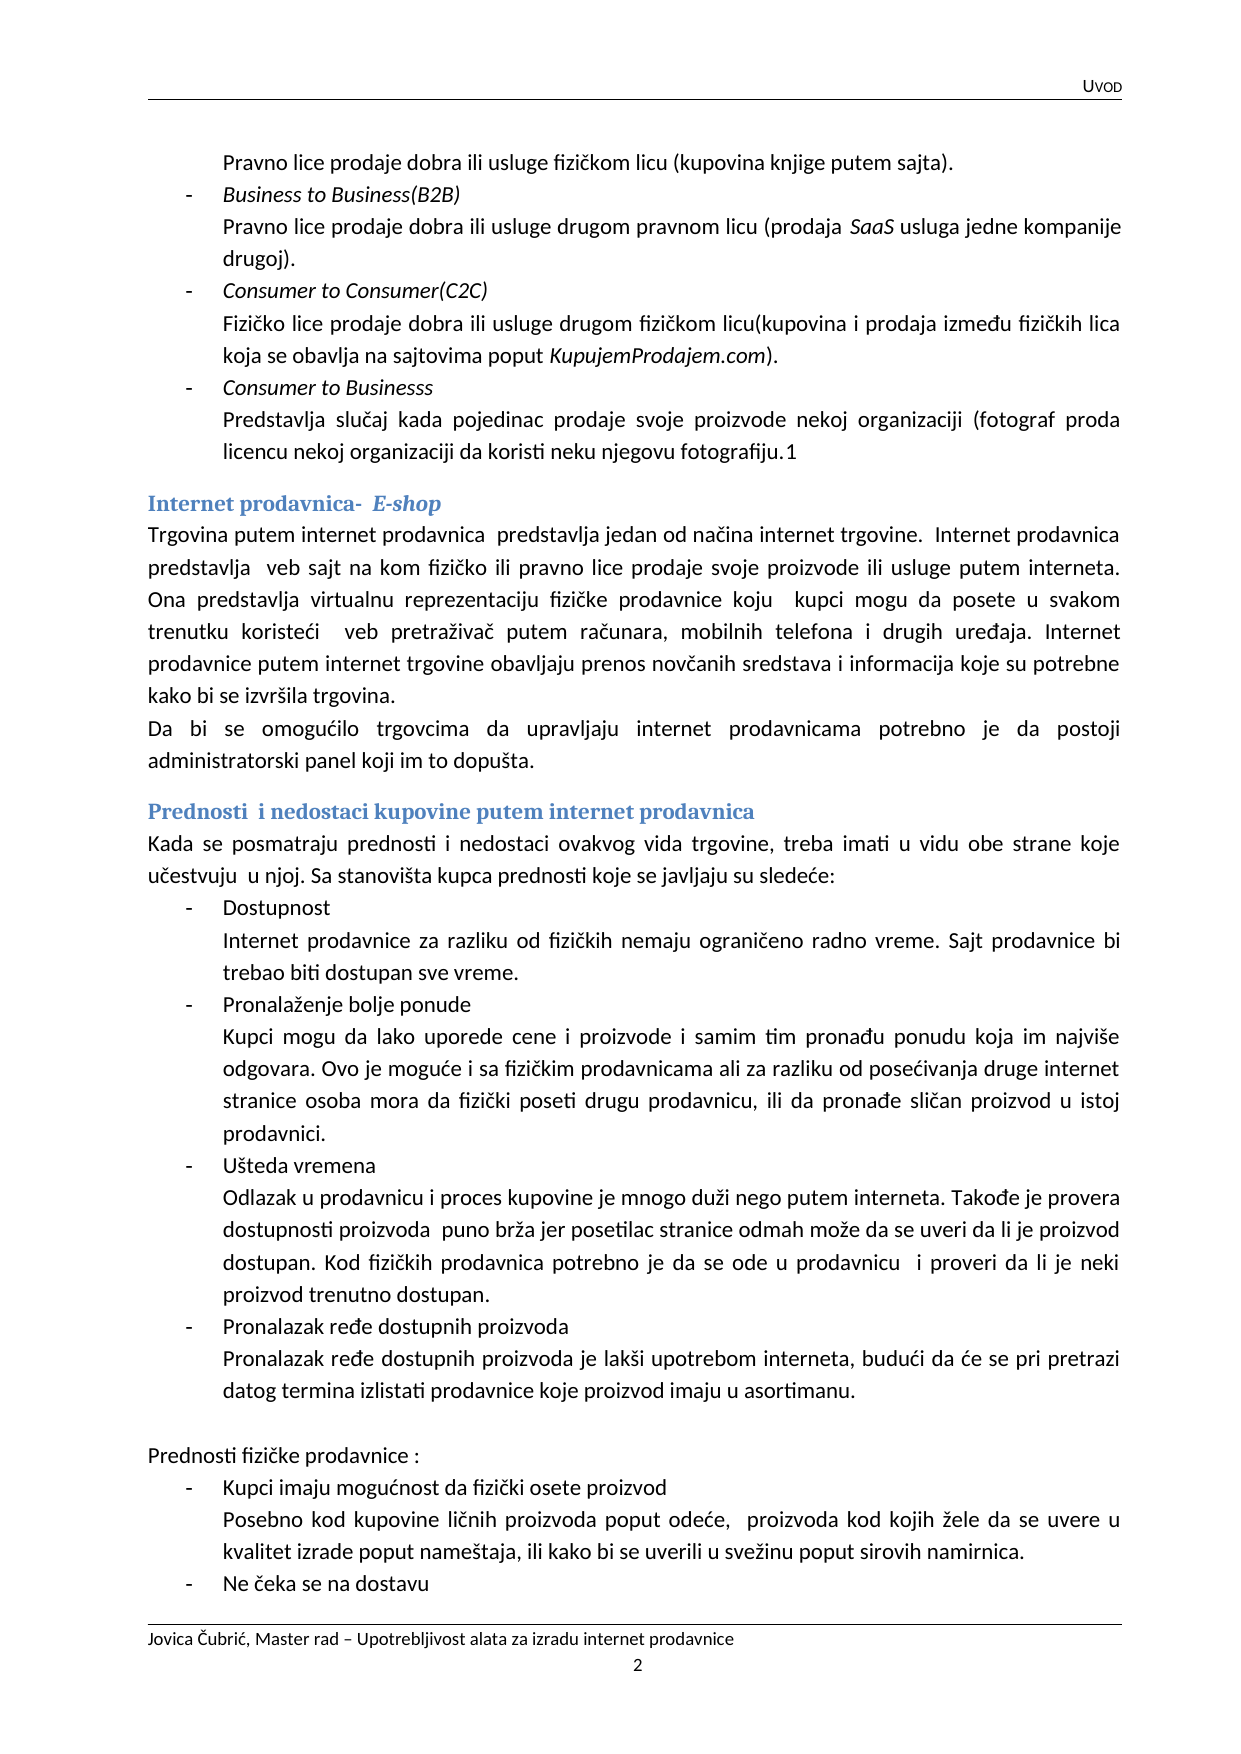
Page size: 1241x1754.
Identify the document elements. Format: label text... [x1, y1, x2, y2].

text Fizičko lice prodaje dobra ili usluge drugom fizičkom licu(kupovina i prodaja između fizičkih lica koja se obavlja na sajtovima poput KupujemProdajem.com). [223, 309, 1122, 369]
list Kupci mogu da lako uporede cene i proizvode i samim tim pronađu ponudu koja im najviše odgovara. Ovo je moguće i sa fizičkim prodavnicama ali za razliku od posećivanja druge internet stranice osoba mora da fizički poseti drugu prodavnicu, ili da pronađe sličan proizvod u istoj prodavnici. [223, 1022, 1122, 1147]
list Pronalaženje bolje ponude [185, 990, 1122, 1018]
list Business to Business(B2B) [185, 180, 1122, 208]
text Predstavlja slučaj kada pojedinac prodaje svoje proizvode nekoj organizaciji (fotograf proda licencu nekoj organizaciji da koristi neku njegovu fotografiju. [223, 405, 1122, 465]
text Pravno lice prodaje dobra ili usluge fizičkom licu (kupovina knjige putem sajta). [223, 148, 1122, 176]
list Consumer to Consumer(C2C) [185, 276, 1122, 304]
text Da bi se omogućilo trgovcima da upravljaju internet prodavnicama potrebno je da postoji administratorski panel koji im to dopušta. [148, 714, 1122, 774]
list Ne čeka se na dostavu [185, 1569, 1122, 1597]
list Internet prodavnice za razliku od fizičkih nemaju ograničeno radno vreme. Sajt prodavnice bi trebao biti dostupan sve vreme. [223, 926, 1122, 986]
list Ušteda vremena [185, 1151, 1122, 1179]
text Trgovina putem internet prodavnica predstavlja jedan od načina internet trgovine. Internet prodavnica predstavlja veb sajt na kom fizičko ili pravno lice prodaje svoje proizvode ili usluge putem interneta. Ona predstavlja virtualnu reprezentaciju fizičke prodavnice koju kupci mogu da posete u svakom trenutku koristeći veb pretraživač putem računara, mobilnih telefona i drugih uređaja. Internet prodavnice putem internet trgovine obavljaju prenos novčanih sredstava i informacija koje su potrebne kako bi se izvršila trgovina. [148, 521, 1122, 709]
list Kupci imaju mogućnost da fizički osete proizvod [185, 1473, 1122, 1501]
text Pravno lice prodaje dobra ili usluge drugom pravnom licu (prodaja SaaS usluga jedne kompanije drugoj). [223, 212, 1122, 272]
list Odlazak u prodavnicu i proces kupovine je mnogo duži nego putem interneta. Takođe je provera dostupnosti proizvoda puno brža jer posetilac stranice odmah može da se uveri da li je proizvod dostupan. Kod fizičkih prodavnica potrebno je da se ode u prodavnicu i proveri da li je neki proizvod trenutno dostupan. [223, 1183, 1122, 1308]
subtitle Internet prodavnica- E-shop [148, 490, 1122, 517]
subtitle Prednosti i nedostaci kupovine putem internet prodavnica [148, 799, 1122, 825]
list Dostupnost [185, 893, 1122, 922]
text Prednosti fizičke prodavnice : [148, 1441, 1122, 1469]
list Consumer to Businesss [185, 373, 1122, 401]
text Kada se posmatraju prednosti i nedostaci ovakvog vida trgovine, treba imati u vidu obe strane koje učestvuju u njoj. Sa stanovišta kupca prednosti koje se javljaju su sledeće: [148, 829, 1122, 889]
list Pronalazak ređe dostupnih proizvoda [185, 1312, 1122, 1340]
